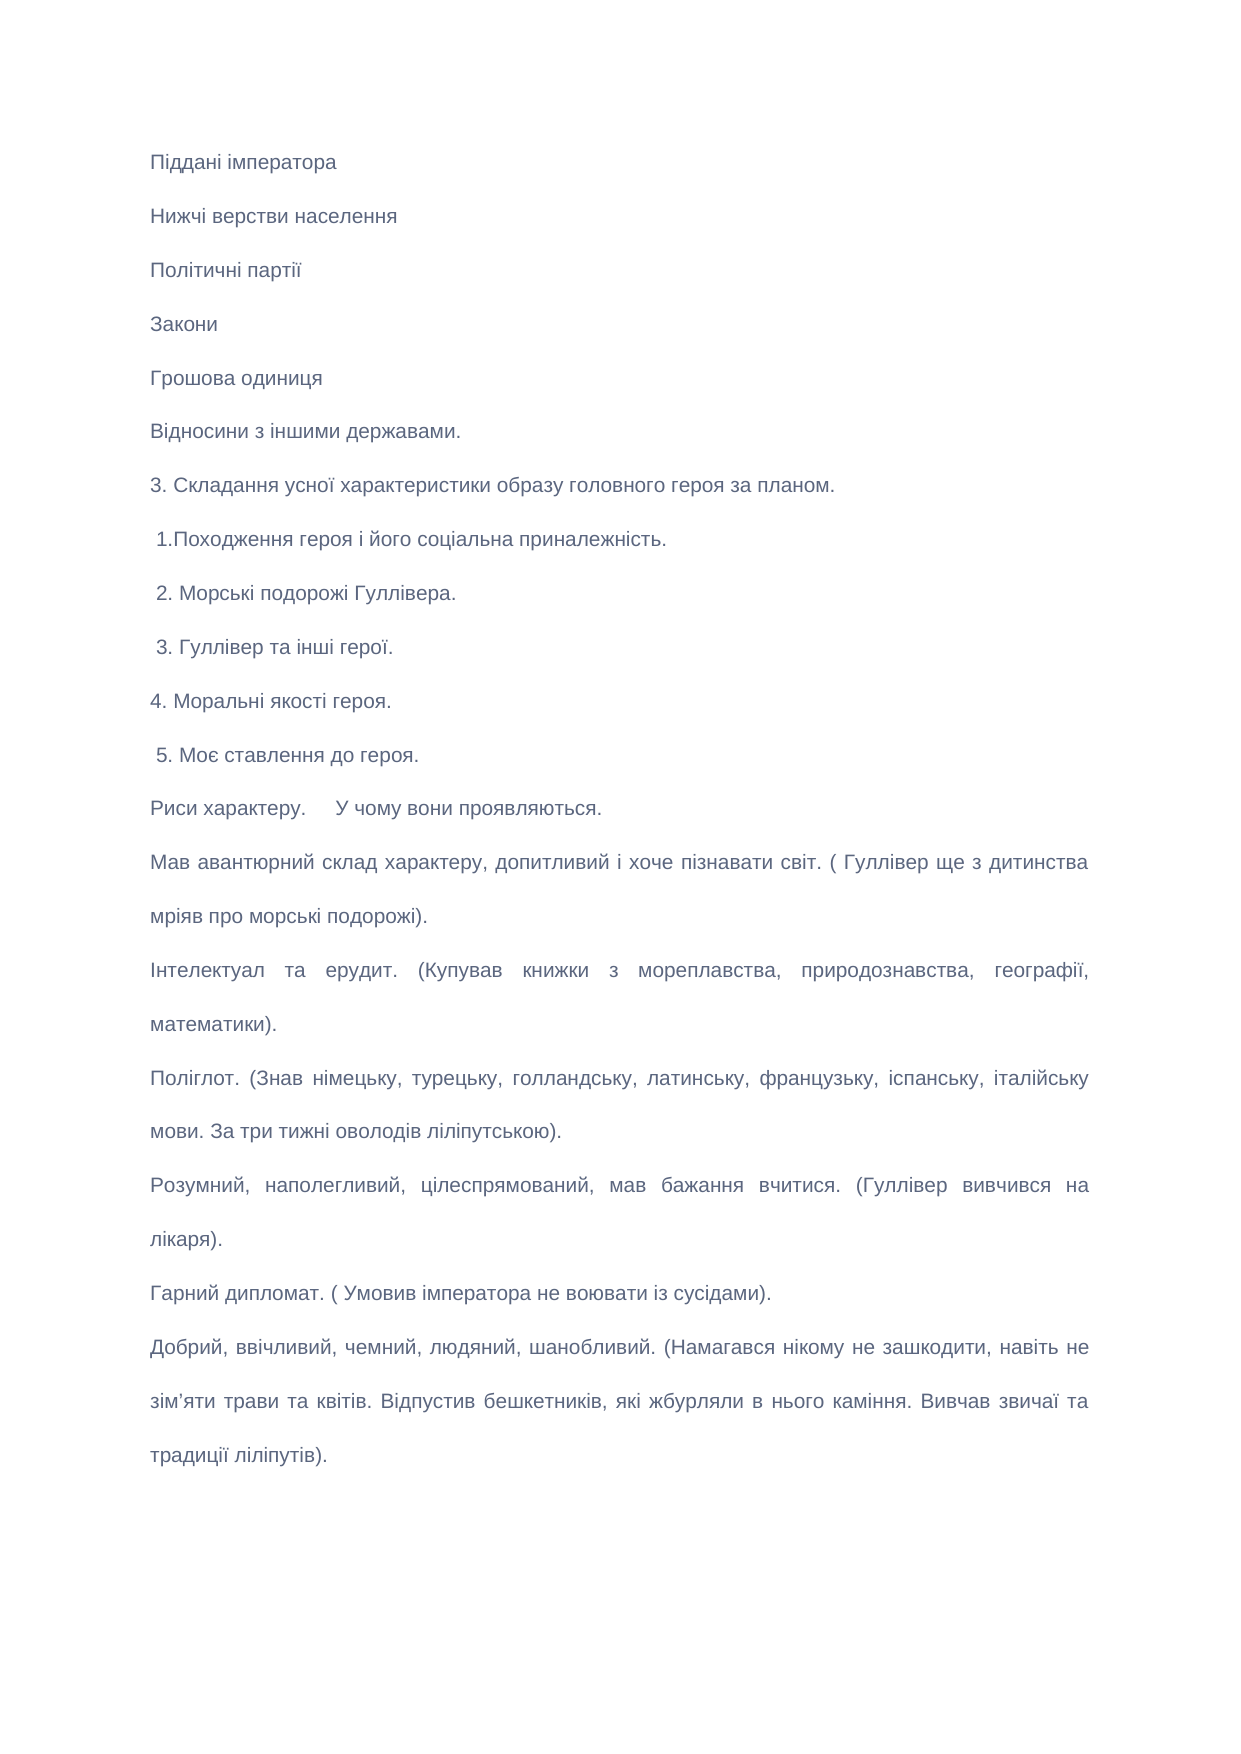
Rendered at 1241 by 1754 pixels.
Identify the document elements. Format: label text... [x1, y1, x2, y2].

text 3. Гуллівер та інші герої. [150, 635, 1090, 659]
text Інтелектуал та ерудит. (Купував книжки з мореплавства, природознавства, географії, математики). [150, 958, 1090, 1036]
text Гарний дипломат. ( Умовив імператора не воювати із сусідами). [150, 1281, 1090, 1305]
text 3. Складання усної характеристики образу головного героя за планом. [150, 473, 1090, 497]
text Відносини з іншими державами. [150, 419, 1090, 443]
text Поліглот. (Знав німецьку, турецьку, голландську, латинську, французьку, іспанську, італійську мови. За три тижні оволодів ліліпутською). [150, 1066, 1090, 1143]
text Добрий, ввічливий, чемний, людяний, шанобливий. (Намагався нікому не зашкодити, навіть не зім’‎яти трави та квітів. Відпустив бешкетників, які жбурляли в нього каміння. Вивчав звичаї та традиції ліліпутів). [150, 1335, 1090, 1466]
text Розумний, наполегливий, цілеспрямований, мав бажання вчитися. (Гуллівер вивчився на лікаря). [150, 1173, 1090, 1251]
text Закони [150, 312, 1090, 336]
text Грошова одиниця [150, 365, 1090, 389]
text Риси характеру. У чому вони проявляються. [150, 796, 1090, 820]
text 4. Моральні якості героя. [150, 688, 1090, 712]
text 5. Моє ставлення до героя. [150, 742, 1090, 766]
text Піддані імператора [150, 150, 1090, 174]
text 2. Морські подорожі Гуллівера. [150, 581, 1090, 605]
text Політичні партії [150, 258, 1090, 282]
text Нижчі верстви населення [150, 204, 1090, 228]
text 1.Походження героя і його соціальна приналежність. [150, 527, 1090, 551]
text Мав авантюрний склад характеру, допитливий і хоче пізнавати світ. ( Гуллівер ще з дитинства мріяв про морські подорожі). [150, 850, 1090, 928]
